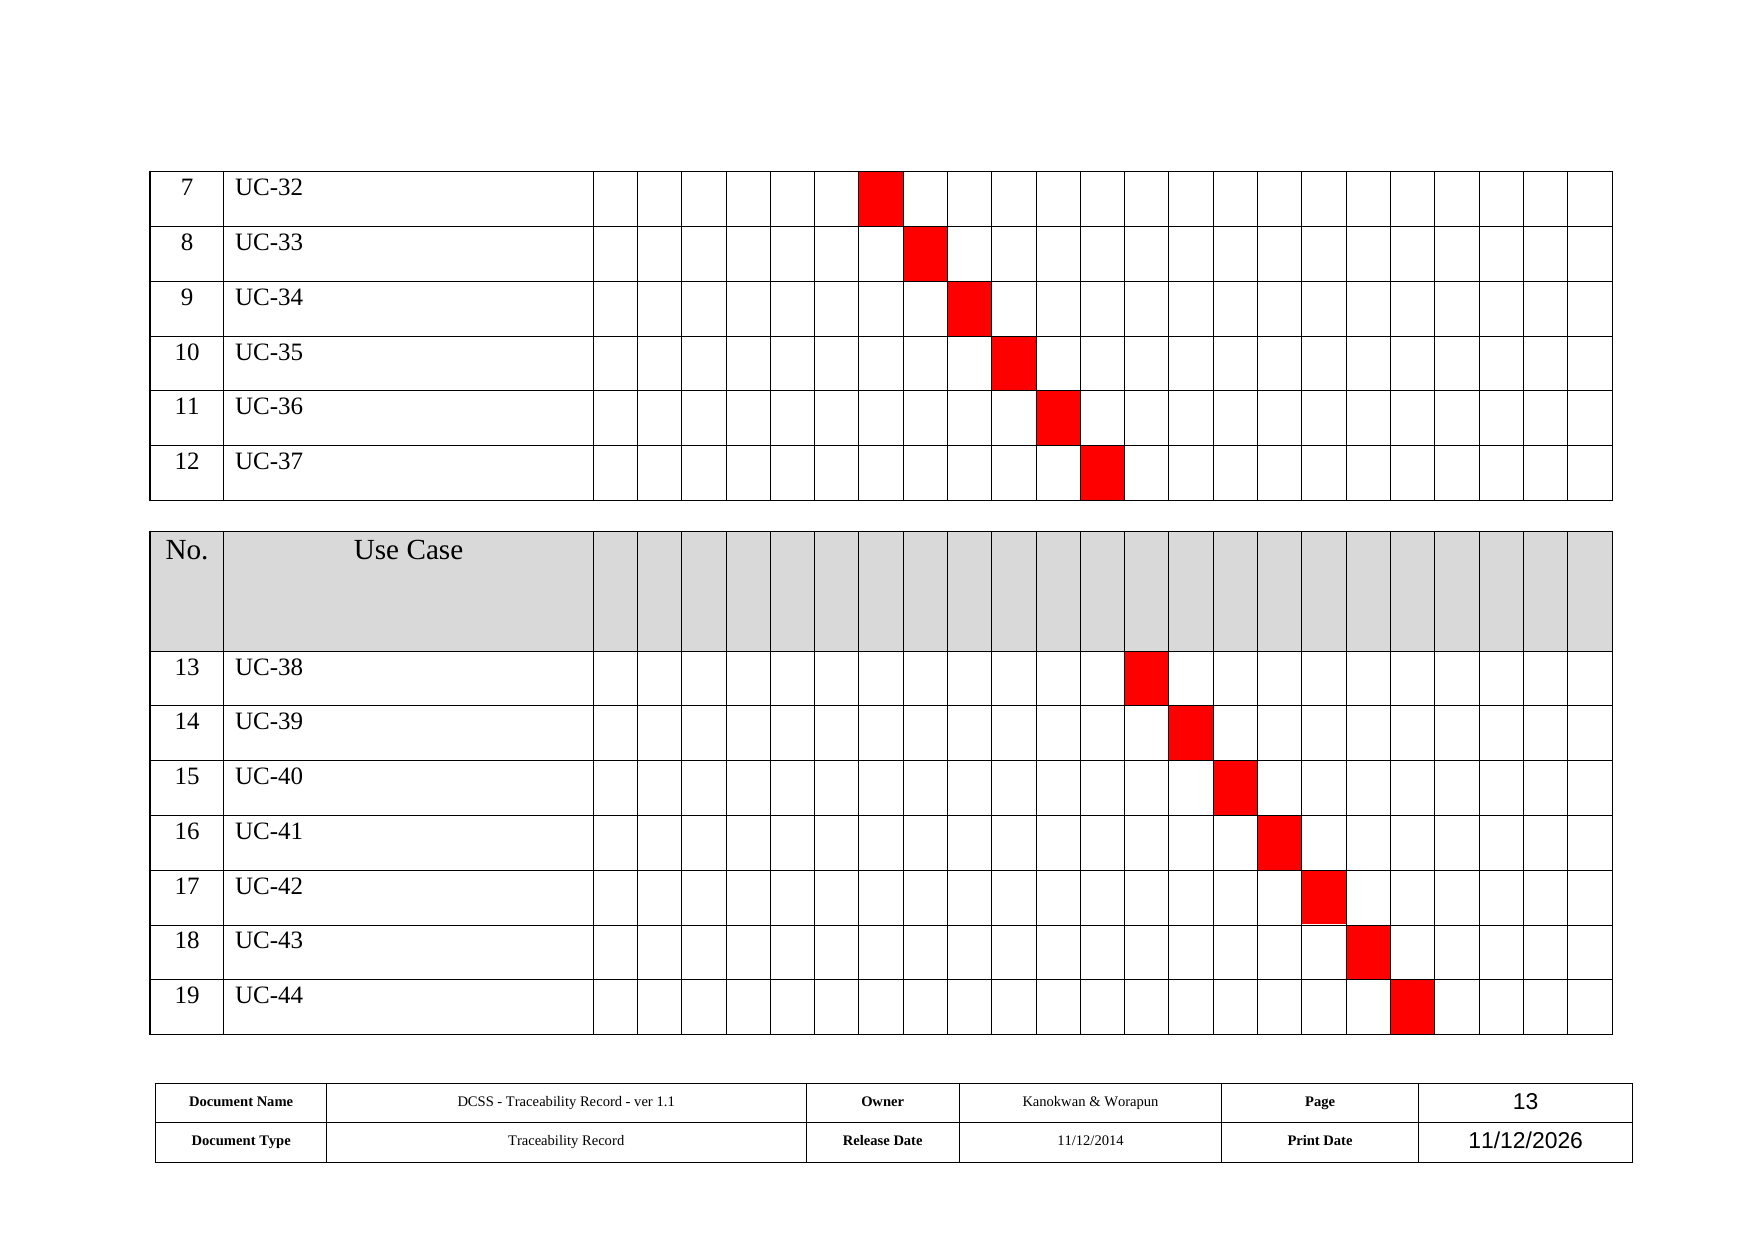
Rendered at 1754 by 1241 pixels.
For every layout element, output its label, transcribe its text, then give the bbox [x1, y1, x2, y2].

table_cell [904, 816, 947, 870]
table_cell [904, 282, 947, 336]
table_cell [1081, 391, 1124, 445]
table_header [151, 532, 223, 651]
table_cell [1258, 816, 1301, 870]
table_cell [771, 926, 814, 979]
table_cell [948, 337, 991, 390]
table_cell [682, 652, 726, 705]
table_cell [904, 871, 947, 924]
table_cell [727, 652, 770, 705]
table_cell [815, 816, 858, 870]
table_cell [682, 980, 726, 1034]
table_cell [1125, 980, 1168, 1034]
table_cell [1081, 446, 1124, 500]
table_cell [1125, 337, 1168, 390]
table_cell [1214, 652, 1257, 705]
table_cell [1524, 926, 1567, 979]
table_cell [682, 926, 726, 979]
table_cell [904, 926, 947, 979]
table_cell [682, 337, 726, 390]
table_cell [859, 172, 903, 226]
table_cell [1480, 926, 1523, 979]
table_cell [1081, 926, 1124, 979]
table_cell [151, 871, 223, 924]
table_cell [771, 227, 814, 281]
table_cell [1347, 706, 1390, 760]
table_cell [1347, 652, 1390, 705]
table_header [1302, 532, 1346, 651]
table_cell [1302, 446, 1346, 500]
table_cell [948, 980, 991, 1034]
table_cell [1258, 391, 1301, 445]
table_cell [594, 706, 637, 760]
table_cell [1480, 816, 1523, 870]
table_cell [1347, 282, 1390, 336]
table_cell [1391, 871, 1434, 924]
table_cell 11 [151, 391, 223, 445]
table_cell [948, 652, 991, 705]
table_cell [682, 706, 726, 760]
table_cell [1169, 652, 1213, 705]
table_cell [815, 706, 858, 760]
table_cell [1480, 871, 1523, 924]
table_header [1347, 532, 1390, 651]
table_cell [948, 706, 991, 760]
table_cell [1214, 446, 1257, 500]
table_cell 9 [151, 282, 223, 336]
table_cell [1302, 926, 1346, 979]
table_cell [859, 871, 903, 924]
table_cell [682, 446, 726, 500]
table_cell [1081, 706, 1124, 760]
table_cell 8 [151, 227, 223, 281]
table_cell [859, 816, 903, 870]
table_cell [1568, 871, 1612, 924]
table_cell [1125, 282, 1168, 336]
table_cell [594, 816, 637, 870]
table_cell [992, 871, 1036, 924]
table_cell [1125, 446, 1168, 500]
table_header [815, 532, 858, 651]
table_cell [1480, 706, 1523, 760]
table_cell [1169, 337, 1213, 390]
table_cell [727, 172, 770, 226]
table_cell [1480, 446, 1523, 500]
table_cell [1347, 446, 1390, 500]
table_cell [771, 282, 814, 336]
table_cell [1347, 227, 1390, 281]
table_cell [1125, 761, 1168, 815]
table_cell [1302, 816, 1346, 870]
table_cell [1302, 337, 1346, 390]
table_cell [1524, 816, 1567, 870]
table_cell UC-36 [224, 391, 593, 445]
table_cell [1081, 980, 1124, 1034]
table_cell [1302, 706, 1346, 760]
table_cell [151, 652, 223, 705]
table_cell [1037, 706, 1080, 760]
table_cell [904, 391, 947, 445]
table_cell [1302, 391, 1346, 445]
table_cell [638, 282, 681, 336]
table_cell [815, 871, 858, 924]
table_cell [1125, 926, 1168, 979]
table_cell [1524, 227, 1567, 281]
table_cell [771, 172, 814, 226]
table_cell [1214, 282, 1257, 336]
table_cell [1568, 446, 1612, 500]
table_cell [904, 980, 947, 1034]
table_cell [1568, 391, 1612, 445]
table_cell [1524, 337, 1567, 390]
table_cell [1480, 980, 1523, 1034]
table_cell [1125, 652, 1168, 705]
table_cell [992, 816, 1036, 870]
table_cell [992, 337, 1036, 390]
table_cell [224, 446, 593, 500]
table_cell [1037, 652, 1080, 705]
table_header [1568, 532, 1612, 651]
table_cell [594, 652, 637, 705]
table_cell [1125, 227, 1168, 281]
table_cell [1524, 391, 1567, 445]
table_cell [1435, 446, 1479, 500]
table_cell [771, 337, 814, 390]
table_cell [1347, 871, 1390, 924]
table_cell [1302, 172, 1346, 226]
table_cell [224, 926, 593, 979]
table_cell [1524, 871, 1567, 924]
table_cell [859, 337, 903, 390]
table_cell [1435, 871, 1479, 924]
table_cell [638, 172, 681, 226]
table_cell [1391, 337, 1434, 390]
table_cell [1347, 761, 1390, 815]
table_cell [1214, 337, 1257, 390]
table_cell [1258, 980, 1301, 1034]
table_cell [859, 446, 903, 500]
table_cell [1435, 227, 1479, 281]
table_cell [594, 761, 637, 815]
table_cell [682, 391, 726, 445]
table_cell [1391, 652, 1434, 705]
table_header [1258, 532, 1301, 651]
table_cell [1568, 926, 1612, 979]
table_cell [727, 391, 770, 445]
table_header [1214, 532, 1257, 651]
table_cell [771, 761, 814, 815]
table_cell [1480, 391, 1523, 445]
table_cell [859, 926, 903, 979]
table_cell [992, 172, 1036, 226]
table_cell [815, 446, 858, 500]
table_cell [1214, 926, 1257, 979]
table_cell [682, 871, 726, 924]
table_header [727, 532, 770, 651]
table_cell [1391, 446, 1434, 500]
table_cell [1169, 172, 1213, 226]
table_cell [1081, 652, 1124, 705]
table_cell UC-33 [224, 227, 593, 281]
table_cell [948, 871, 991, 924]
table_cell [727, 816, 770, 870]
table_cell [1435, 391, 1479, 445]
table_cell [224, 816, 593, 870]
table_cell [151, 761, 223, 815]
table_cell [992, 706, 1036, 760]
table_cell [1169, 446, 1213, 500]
table_cell [948, 227, 991, 281]
table_cell [1568, 172, 1612, 226]
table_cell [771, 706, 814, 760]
table_cell UC-35 [224, 337, 593, 390]
table_cell [1125, 172, 1168, 226]
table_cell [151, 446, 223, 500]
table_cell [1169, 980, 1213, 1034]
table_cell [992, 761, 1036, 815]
table_cell 10 [151, 337, 223, 390]
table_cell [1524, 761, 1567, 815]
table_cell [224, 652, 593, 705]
table_cell [1302, 227, 1346, 281]
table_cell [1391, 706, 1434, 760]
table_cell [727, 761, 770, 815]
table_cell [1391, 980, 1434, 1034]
table_cell [1302, 282, 1346, 336]
table_cell [594, 337, 637, 390]
table_cell [594, 391, 637, 445]
table_cell [1347, 172, 1390, 226]
table_cell [859, 391, 903, 445]
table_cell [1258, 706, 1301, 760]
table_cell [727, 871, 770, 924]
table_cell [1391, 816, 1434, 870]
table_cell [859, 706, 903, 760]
table_cell [1568, 227, 1612, 281]
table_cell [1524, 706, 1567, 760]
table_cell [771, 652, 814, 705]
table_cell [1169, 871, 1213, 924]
table_cell [638, 391, 681, 445]
table_cell [1258, 172, 1301, 226]
table_cell [594, 227, 637, 281]
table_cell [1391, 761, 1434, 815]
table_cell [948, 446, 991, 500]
table_cell [727, 227, 770, 281]
table_cell [1435, 172, 1479, 226]
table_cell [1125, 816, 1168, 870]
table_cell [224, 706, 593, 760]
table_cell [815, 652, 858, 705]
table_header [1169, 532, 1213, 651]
table_cell [904, 172, 947, 226]
table_cell [1258, 282, 1301, 336]
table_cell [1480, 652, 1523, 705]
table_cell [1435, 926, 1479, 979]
table_cell [859, 227, 903, 281]
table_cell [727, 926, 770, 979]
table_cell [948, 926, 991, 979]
table_cell [594, 282, 637, 336]
table_cell [727, 282, 770, 336]
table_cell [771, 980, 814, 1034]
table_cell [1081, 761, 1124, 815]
table_cell [1214, 391, 1257, 445]
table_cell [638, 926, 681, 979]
table_cell [682, 172, 726, 226]
table_cell [1347, 337, 1390, 390]
table_cell [1037, 227, 1080, 281]
table_cell [1391, 172, 1434, 226]
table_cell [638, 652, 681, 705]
table_cell [815, 282, 858, 336]
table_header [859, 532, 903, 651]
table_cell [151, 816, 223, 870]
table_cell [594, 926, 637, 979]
table_cell [1435, 282, 1479, 336]
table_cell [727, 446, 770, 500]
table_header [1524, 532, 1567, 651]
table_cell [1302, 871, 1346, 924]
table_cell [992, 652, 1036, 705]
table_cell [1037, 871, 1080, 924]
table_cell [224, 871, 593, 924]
table_cell [1081, 337, 1124, 390]
table_cell [1169, 391, 1213, 445]
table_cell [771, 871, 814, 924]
table_cell [815, 337, 858, 390]
table_cell [815, 391, 858, 445]
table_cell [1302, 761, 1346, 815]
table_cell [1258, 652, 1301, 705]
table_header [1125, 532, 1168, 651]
table_cell [992, 282, 1036, 336]
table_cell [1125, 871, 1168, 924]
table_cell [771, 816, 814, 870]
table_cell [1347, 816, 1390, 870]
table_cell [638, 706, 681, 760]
table_cell [1391, 227, 1434, 281]
table_cell [727, 337, 770, 390]
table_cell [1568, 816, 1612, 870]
table_cell [1037, 172, 1080, 226]
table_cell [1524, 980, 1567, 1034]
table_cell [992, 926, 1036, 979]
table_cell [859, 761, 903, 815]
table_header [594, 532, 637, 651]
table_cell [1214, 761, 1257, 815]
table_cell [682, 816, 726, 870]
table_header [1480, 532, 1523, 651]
table_cell [904, 227, 947, 281]
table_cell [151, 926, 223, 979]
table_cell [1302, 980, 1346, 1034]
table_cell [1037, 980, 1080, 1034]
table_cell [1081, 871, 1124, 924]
table_cell [1081, 282, 1124, 336]
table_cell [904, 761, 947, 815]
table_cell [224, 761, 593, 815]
table_cell [771, 391, 814, 445]
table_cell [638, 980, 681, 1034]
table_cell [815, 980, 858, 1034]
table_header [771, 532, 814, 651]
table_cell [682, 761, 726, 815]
table_cell UC-32 [224, 172, 593, 226]
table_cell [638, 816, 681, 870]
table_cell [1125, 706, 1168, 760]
table_cell [1081, 227, 1124, 281]
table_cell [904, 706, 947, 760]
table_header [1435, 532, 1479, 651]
table_cell [992, 227, 1036, 281]
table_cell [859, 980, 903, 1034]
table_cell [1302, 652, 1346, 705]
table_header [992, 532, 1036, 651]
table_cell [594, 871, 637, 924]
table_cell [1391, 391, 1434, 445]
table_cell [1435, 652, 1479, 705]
table_cell [1524, 172, 1567, 226]
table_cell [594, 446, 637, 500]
table_cell [1391, 282, 1434, 336]
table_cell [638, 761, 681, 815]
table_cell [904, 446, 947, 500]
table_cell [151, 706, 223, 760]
table_cell [682, 282, 726, 336]
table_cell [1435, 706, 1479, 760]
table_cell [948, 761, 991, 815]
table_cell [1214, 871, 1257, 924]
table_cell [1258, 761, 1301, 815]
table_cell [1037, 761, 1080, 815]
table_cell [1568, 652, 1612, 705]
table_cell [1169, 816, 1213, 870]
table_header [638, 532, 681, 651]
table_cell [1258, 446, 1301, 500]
table_cell [638, 227, 681, 281]
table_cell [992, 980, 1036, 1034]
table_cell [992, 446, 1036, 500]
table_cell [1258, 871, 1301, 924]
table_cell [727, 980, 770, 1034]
table_cell [594, 172, 637, 226]
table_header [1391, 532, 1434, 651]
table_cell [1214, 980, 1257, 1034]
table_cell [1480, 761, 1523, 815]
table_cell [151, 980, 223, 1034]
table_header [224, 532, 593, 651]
table_cell [904, 337, 947, 390]
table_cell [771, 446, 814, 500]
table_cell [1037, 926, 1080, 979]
table_cell [1037, 391, 1080, 445]
table_cell [1214, 172, 1257, 226]
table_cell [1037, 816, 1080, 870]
table_cell [1480, 337, 1523, 390]
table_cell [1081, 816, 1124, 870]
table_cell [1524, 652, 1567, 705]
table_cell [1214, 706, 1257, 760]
table_cell [948, 172, 991, 226]
table_cell [1480, 282, 1523, 336]
table_cell [815, 172, 858, 226]
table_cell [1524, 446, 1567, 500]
table_cell [1480, 227, 1523, 281]
table_cell [1568, 337, 1612, 390]
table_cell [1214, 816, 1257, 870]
table_cell [1258, 337, 1301, 390]
table_cell [859, 282, 903, 336]
table_cell [1568, 282, 1612, 336]
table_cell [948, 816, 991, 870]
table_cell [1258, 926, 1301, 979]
table_cell [1169, 227, 1213, 281]
table_cell [1169, 282, 1213, 336]
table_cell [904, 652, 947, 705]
table_cell [1081, 172, 1124, 226]
table_cell UC-34 [224, 282, 593, 336]
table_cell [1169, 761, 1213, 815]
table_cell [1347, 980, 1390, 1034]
table_cell [1480, 172, 1523, 226]
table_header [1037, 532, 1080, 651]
table_cell [1037, 282, 1080, 336]
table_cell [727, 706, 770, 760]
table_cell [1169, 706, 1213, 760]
table_cell [992, 391, 1036, 445]
table_cell [1347, 391, 1390, 445]
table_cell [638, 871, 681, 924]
table_cell [1258, 227, 1301, 281]
table_cell [1037, 337, 1080, 390]
table_cell [948, 282, 991, 336]
table_cell [1524, 282, 1567, 336]
table_cell [948, 391, 991, 445]
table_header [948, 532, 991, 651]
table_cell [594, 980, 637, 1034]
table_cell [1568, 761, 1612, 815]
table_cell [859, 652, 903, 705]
table_cell [1125, 391, 1168, 445]
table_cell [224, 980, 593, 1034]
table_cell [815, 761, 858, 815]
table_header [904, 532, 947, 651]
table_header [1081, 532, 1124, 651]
table_cell [815, 227, 858, 281]
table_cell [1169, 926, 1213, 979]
table_cell [682, 227, 726, 281]
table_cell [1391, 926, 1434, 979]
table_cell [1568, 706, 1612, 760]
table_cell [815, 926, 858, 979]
table_cell 7 [151, 172, 223, 226]
table_cell [1214, 227, 1257, 281]
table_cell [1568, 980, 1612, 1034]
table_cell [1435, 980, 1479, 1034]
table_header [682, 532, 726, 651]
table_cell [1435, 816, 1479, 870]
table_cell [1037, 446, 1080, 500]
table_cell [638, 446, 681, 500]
table_cell [1435, 337, 1479, 390]
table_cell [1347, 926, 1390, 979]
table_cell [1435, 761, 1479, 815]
table_cell [638, 337, 681, 390]
